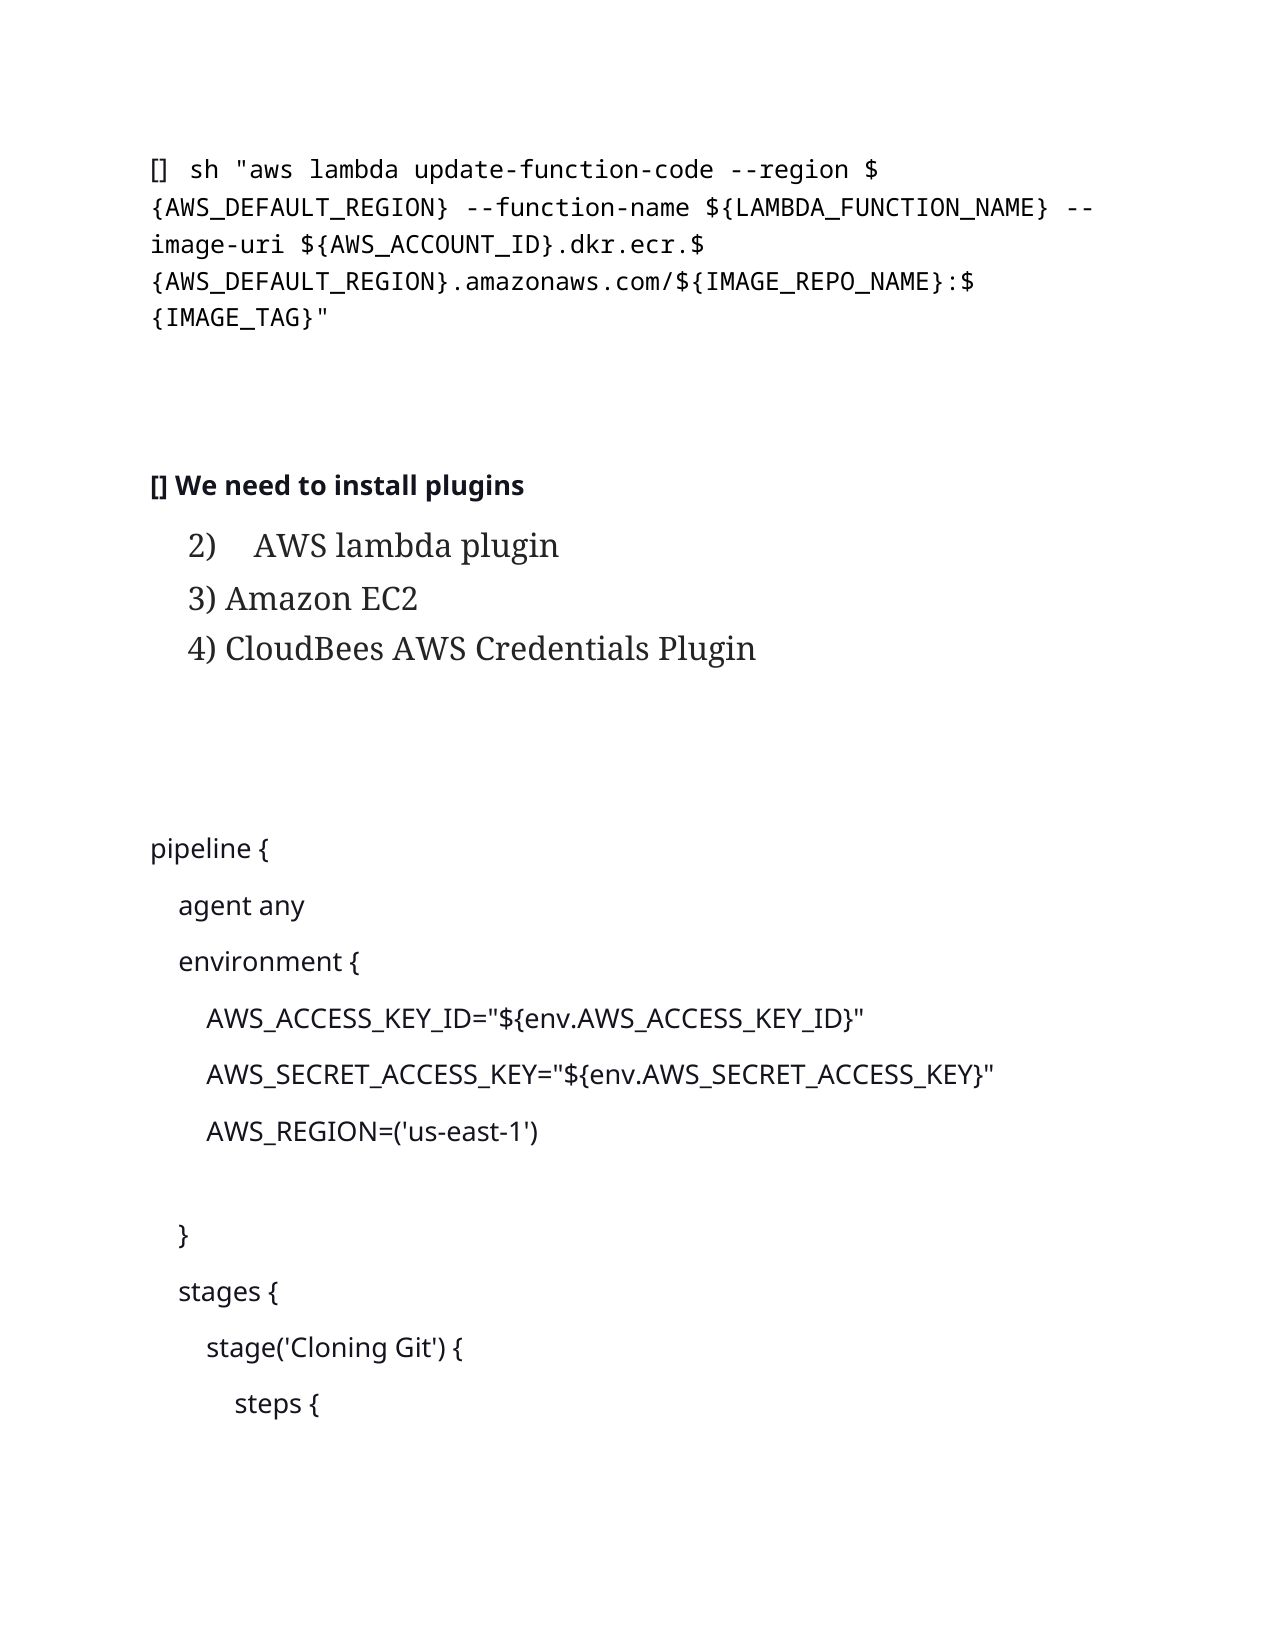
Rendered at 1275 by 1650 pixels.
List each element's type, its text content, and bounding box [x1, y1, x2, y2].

text [] sh "aws lambda update-function-code --region ${AWS_DEFAULT_REGION} --function-name ${LAMBDA_FUNCTION_NAME} --image-uri ${AWS_ACCOUNT_ID}.dkr.ecr.${AWS_DEFAULT_REGION}.amazonaws.com/${IMAGE_REPO_NAME}:${IMAGE_TAG}" [150, 150, 1125, 334]
text } [150, 1216, 1125, 1252]
list Amazon EC2 [187, 570, 1125, 620]
text [] We need to install plugins [150, 466, 1125, 503]
text AWS_ACCESS_KEY_ID="${env.AWS_ACCESS_KEY_ID}" [150, 999, 1125, 1036]
text agent any [150, 886, 1125, 923]
text stages { [150, 1272, 1125, 1309]
text steps { [150, 1385, 1125, 1422]
text AWS_SECRET_ACCESS_KEY="${env.AWS_SECRET_ACCESS_KEY}" [150, 1056, 1125, 1093]
text pipeline { [150, 830, 1125, 867]
text AWS_REGION=('us-east-1') [150, 1112, 1125, 1149]
list CloudBees AWS Credentials Plugin [187, 620, 1125, 670]
text stage('Cloning Git') { [150, 1328, 1125, 1365]
text environment { [150, 943, 1125, 980]
list AWS lambda plugin [187, 523, 1125, 567]
